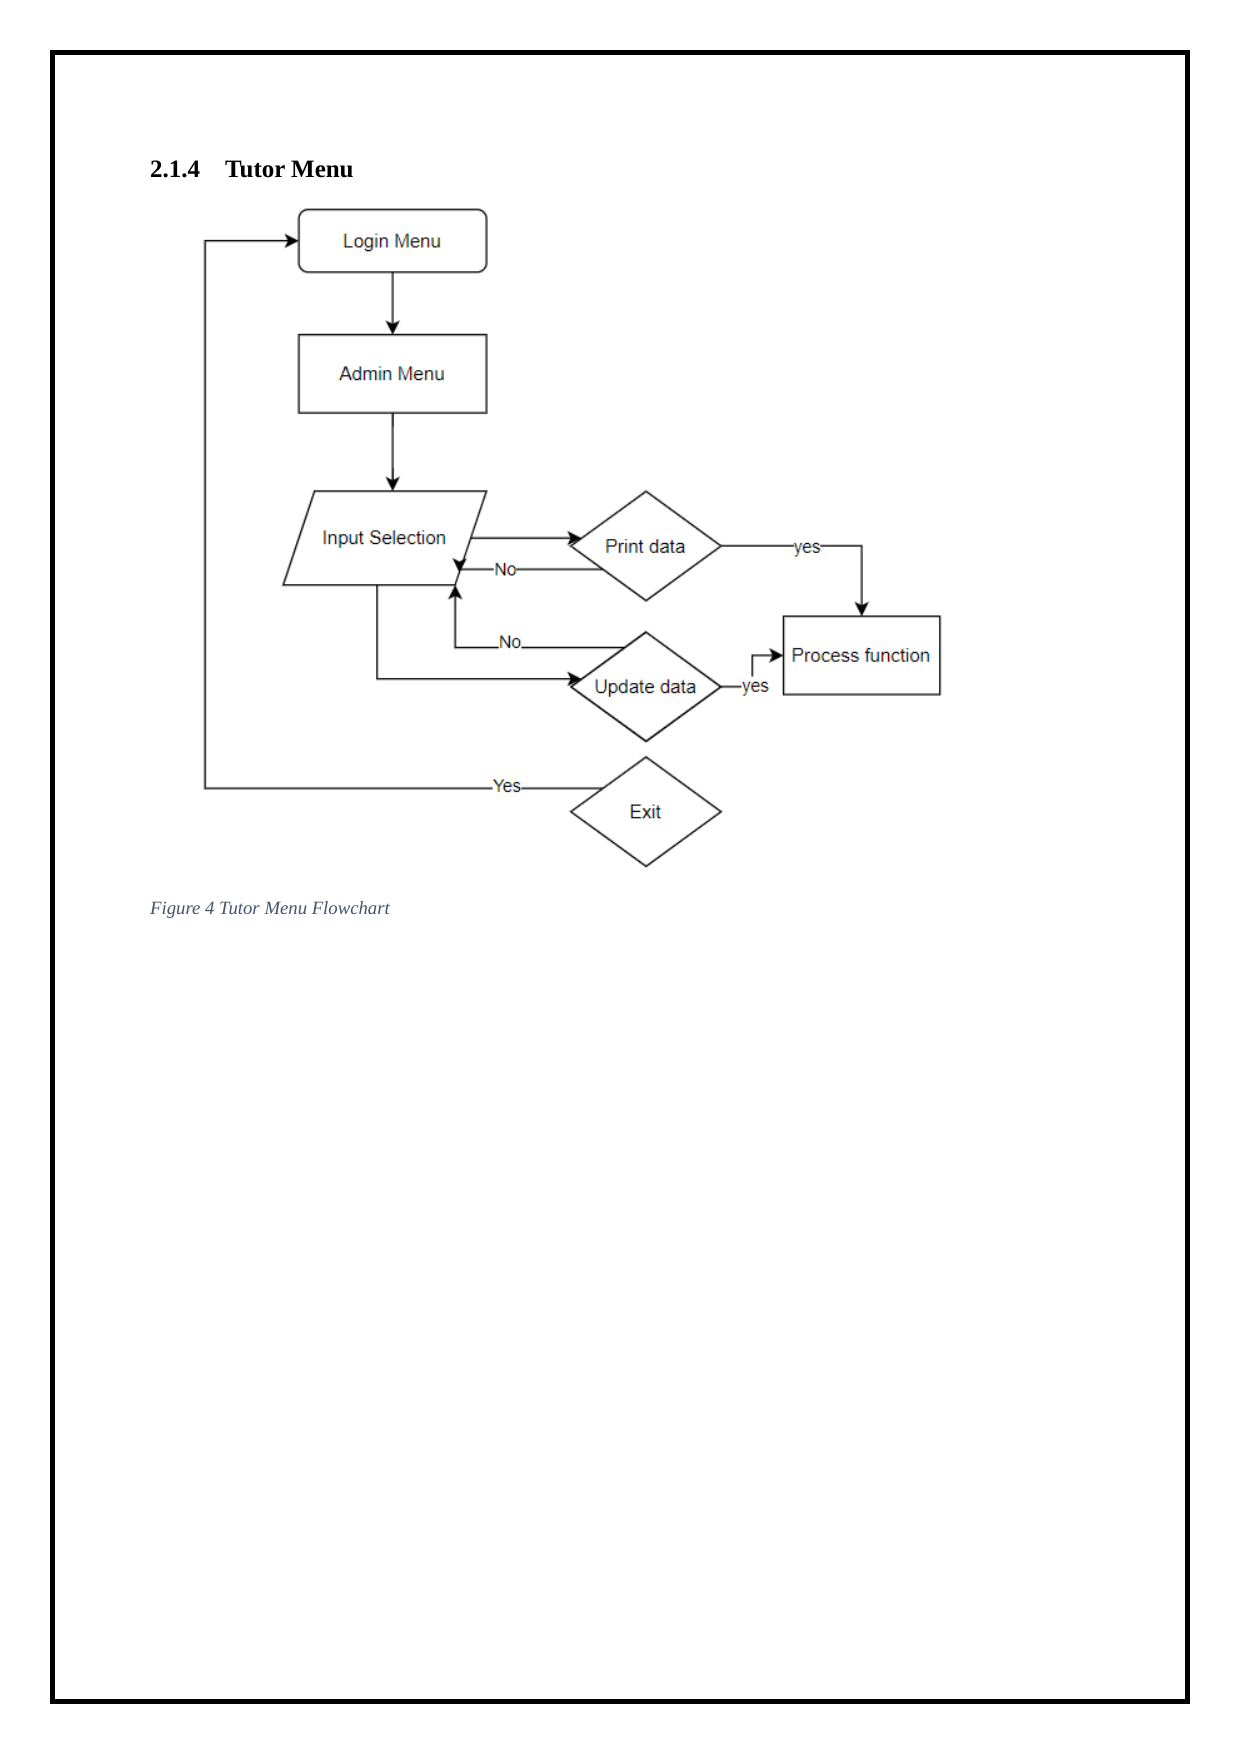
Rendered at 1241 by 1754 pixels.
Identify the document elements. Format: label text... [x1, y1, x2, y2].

subtitle 2.1.4 Tutor Menu [150, 154, 1090, 183]
picture [150, 185, 968, 891]
